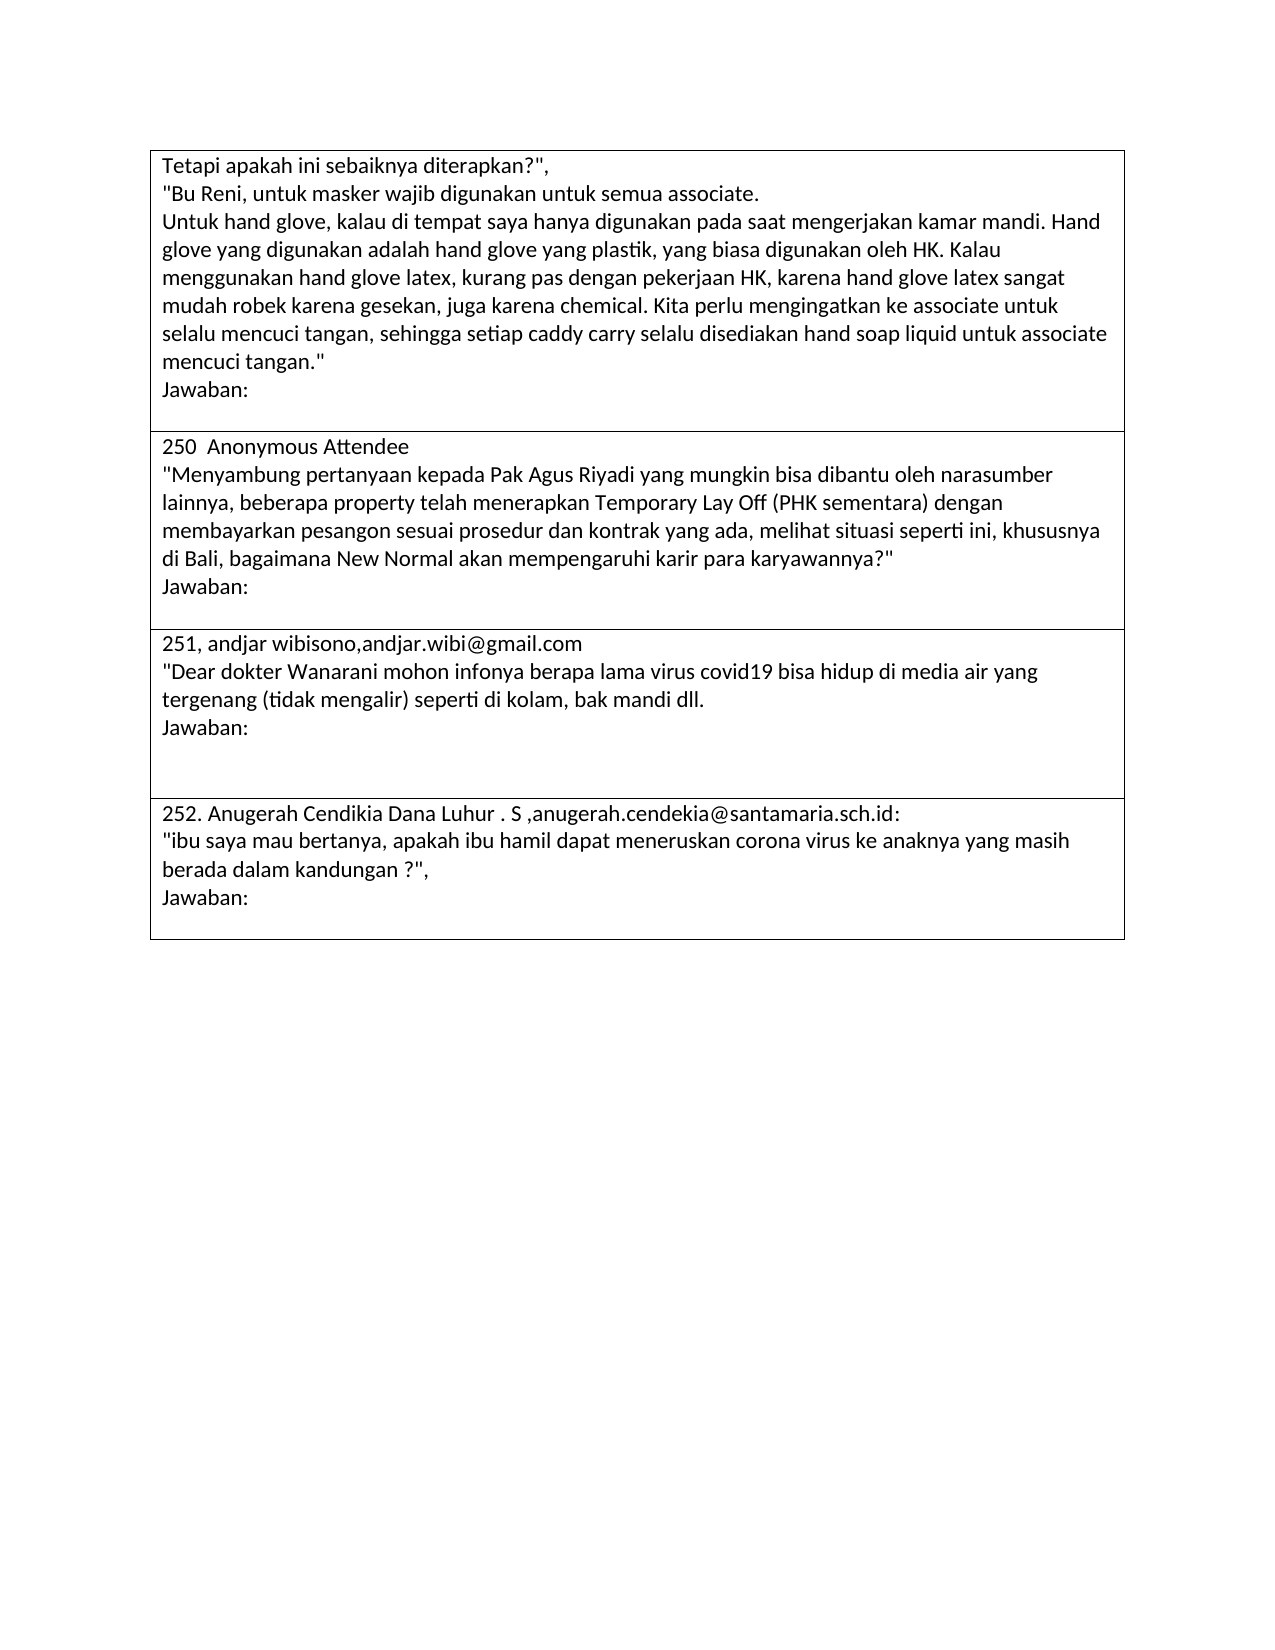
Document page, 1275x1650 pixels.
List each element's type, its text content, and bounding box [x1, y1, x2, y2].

table_cell 251, andjar wibisono,andjar.wibi@gmail.com "Dear dokter Wanarani mohon infonya berapa lama virus covid19 bisa hidup di media air yang tergenang (tidak mengalir) seperti di kolam, bak mandi dll. Jawaban: [151, 630, 1124, 798]
table_cell 252. Anugerah Cendikia Dana Luhur . S ,anugerah.cendekia@santamaria.sch.id: "ibu saya mau bertanya, apakah ibu hamil dapat meneruskan corona virus ke anaknya yang masih berada dalam kandungan ?", Jawaban: [151, 799, 1124, 939]
table_cell 250 Anonymous Attendee "Menyambung pertanyaan kepada Pak Agus Riyadi yang mungkin bisa dibantu oleh narasumber lainnya, beberapa property telah menerapkan Temporary Lay Off (PHK sementara) dengan membayarkan pesangon sesuai prosedur dan kontrak yang ada, melihat situasi seperti ini, khususnya di Bali, bagaimana New Normal akan mempengaruhi karir para karyawannya?" Jawaban: [151, 432, 1124, 628]
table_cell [151, 151, 1124, 431]
